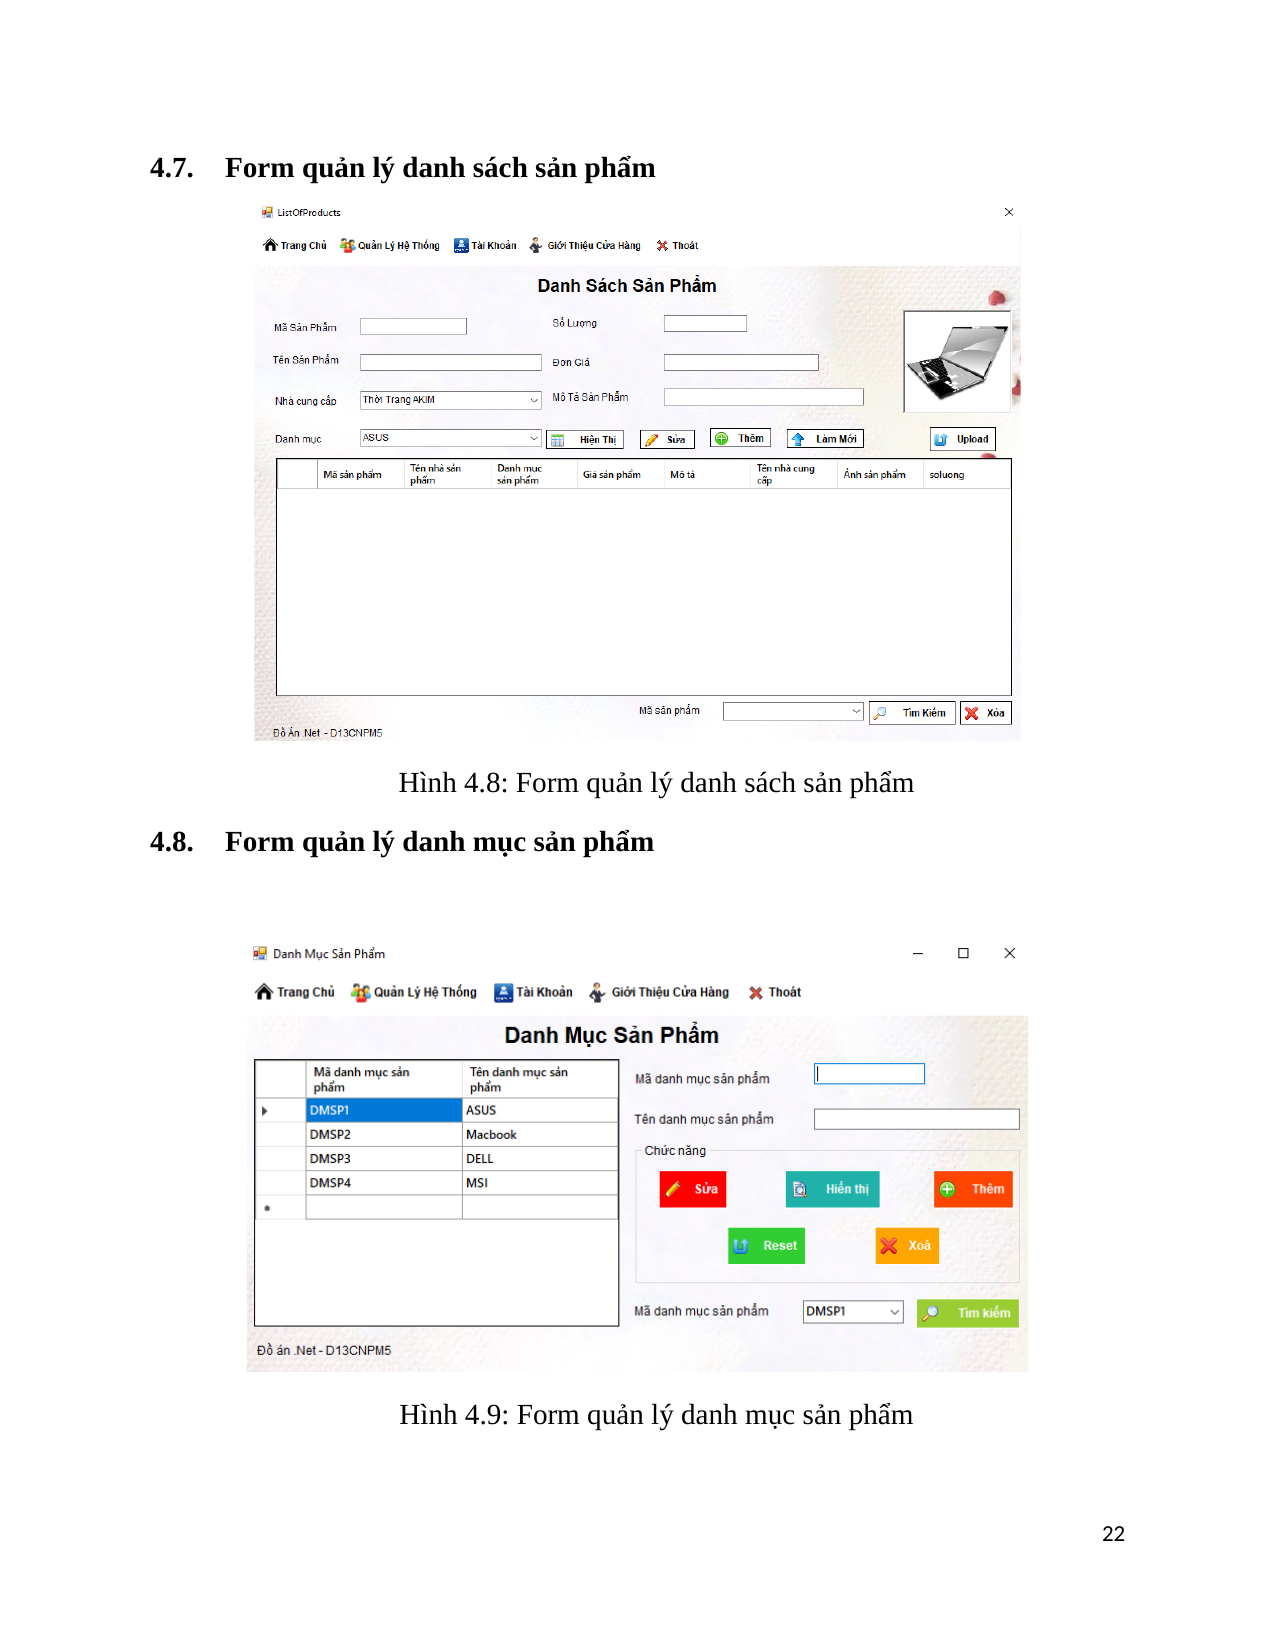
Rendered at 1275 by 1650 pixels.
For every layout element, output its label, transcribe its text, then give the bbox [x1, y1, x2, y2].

text Hình 4.9: Form quản lý danh mục sản phẩm [187, 1397, 1125, 1431]
list Form quản lý danh mục sản phẩm [150, 824, 1125, 858]
text Hình 4.8: Form quản lý danh sách sản phẩm [187, 765, 1125, 799]
picture [246, 939, 1029, 1372]
list Form quản lý danh sách sản phẩm [150, 150, 1125, 183]
picture [254, 202, 1021, 741]
